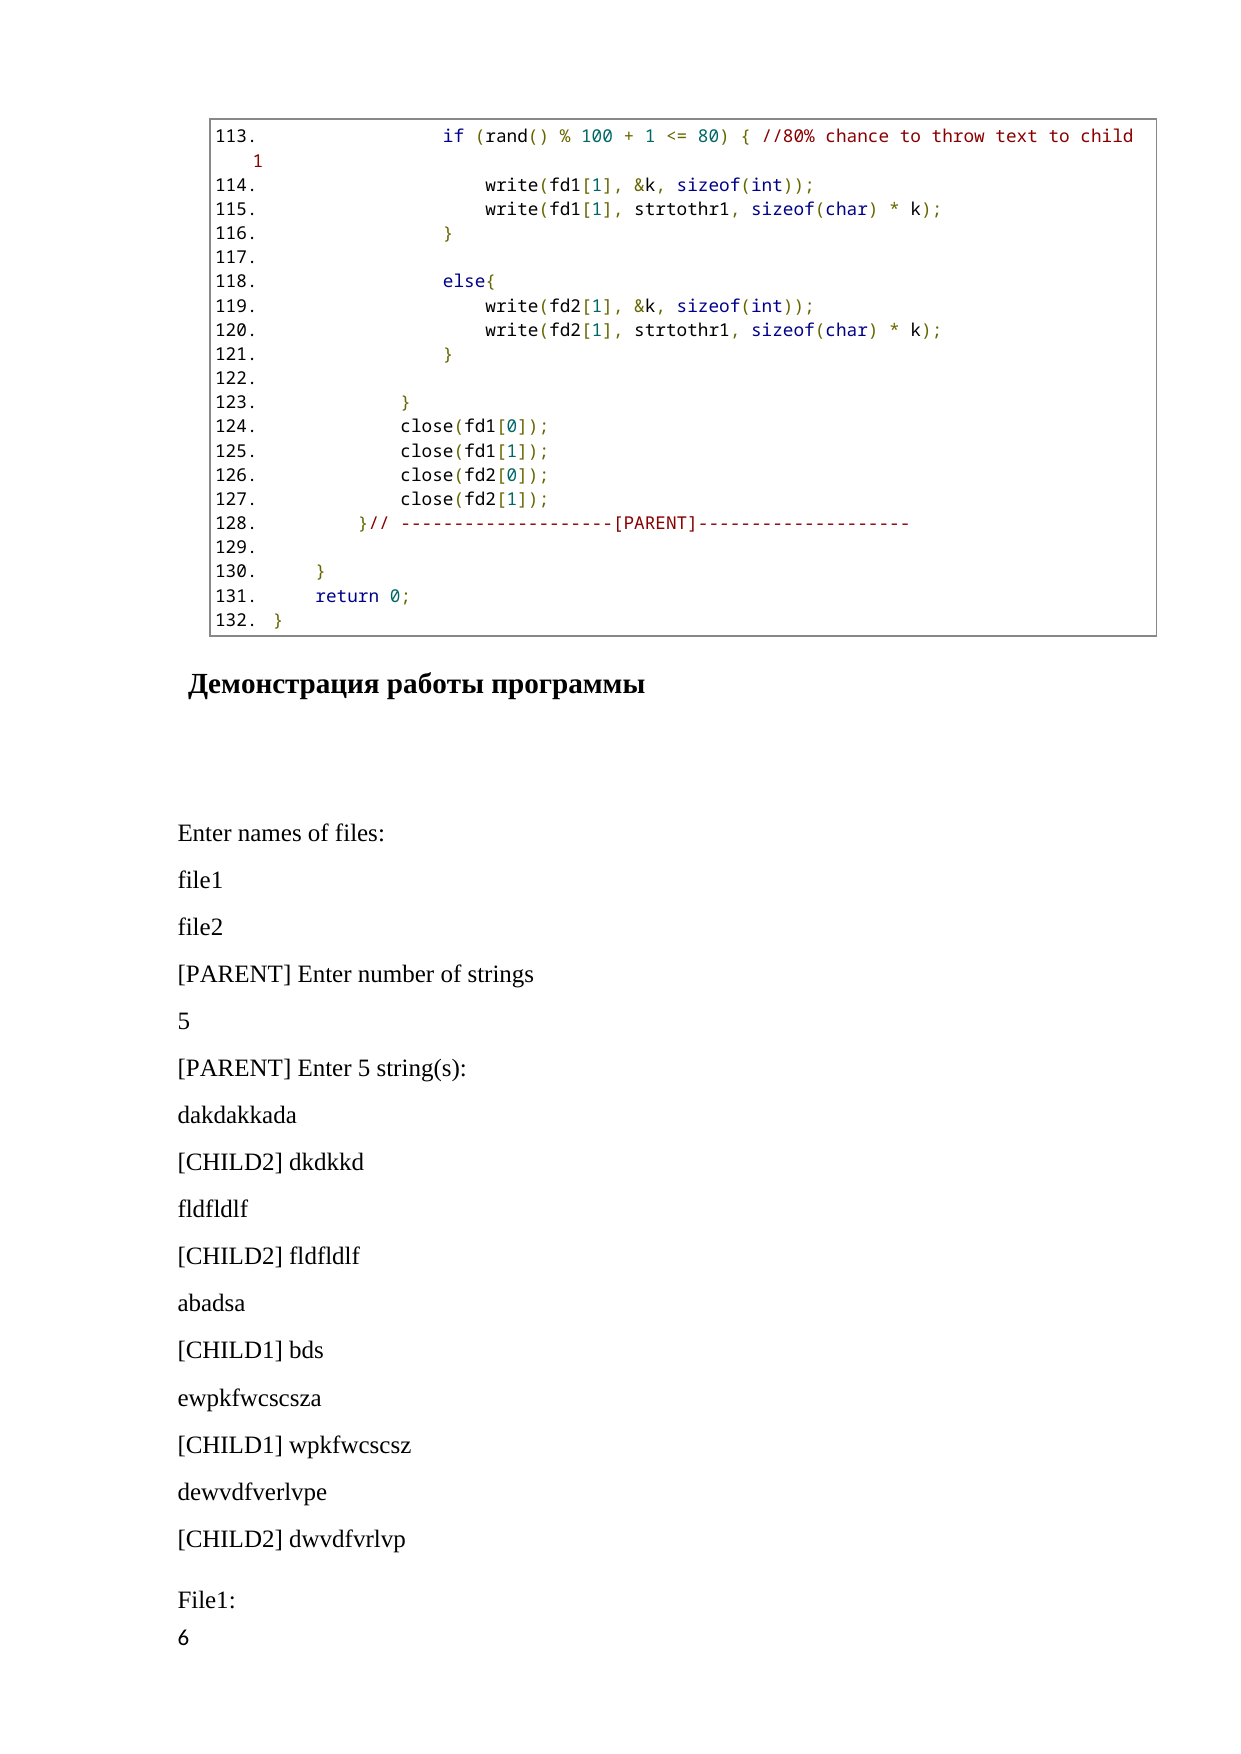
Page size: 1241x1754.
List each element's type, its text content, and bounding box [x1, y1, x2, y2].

list } [211, 601, 1156, 635]
list write(fd2[1], &k, sizeof(int)); [211, 287, 1156, 311]
text file2 [177, 912, 1152, 941]
text File1: [177, 1585, 1152, 1613]
text fldfldlf [177, 1194, 1152, 1223]
list close(fd1[0]); [211, 408, 1156, 432]
text [CHILD1] wpkfwcscsz [177, 1430, 1152, 1458]
text dewvdfverlvpe [177, 1477, 1152, 1506]
text dakdakkada [177, 1100, 1152, 1129]
text [PARENT] Enter number of strings [177, 959, 1152, 988]
list close(fd1[1]); [211, 432, 1156, 456]
list } [211, 215, 1156, 245]
list } [211, 553, 1156, 577]
text ewpkfwcscsza [177, 1383, 1152, 1411]
list else{ [211, 263, 1156, 287]
text [CHILD2] fldfldlf [177, 1241, 1152, 1270]
text file1 [177, 865, 1152, 893]
text Enter names of files: [177, 818, 1152, 846]
list write(fd1[1], &k, sizeof(int)); [211, 166, 1156, 191]
list close(fd2[1]); [211, 481, 1156, 505]
list write(fd2[1], strtothr1, sizeof(char) * k); [211, 311, 1156, 336]
text abadsa [177, 1288, 1152, 1317]
list write(fd1[1], strtothr1, sizeof(char) * k); [211, 191, 1156, 215]
text 5 [177, 1006, 1152, 1035]
list } [211, 336, 1156, 366]
text [CHILD2] dwvdfvrlvp [177, 1524, 1152, 1553]
list }// --------------------[PARENT]-------------------- [211, 505, 1156, 535]
list return 0; [211, 577, 1156, 601]
text [CHILD2] dkdkkd [177, 1147, 1152, 1176]
text Демонстрация работы программы [177, 666, 1152, 700]
list if (rand() % 100 + 1 <= 80) { //80% chance to throw text to child 1 [211, 120, 1156, 166]
list close(fd2[0]); [211, 456, 1156, 481]
list } [211, 384, 1156, 408]
text [PARENT] Enter 5 string(s): [177, 1053, 1152, 1082]
text [CHILD1] bds [177, 1336, 1152, 1364]
